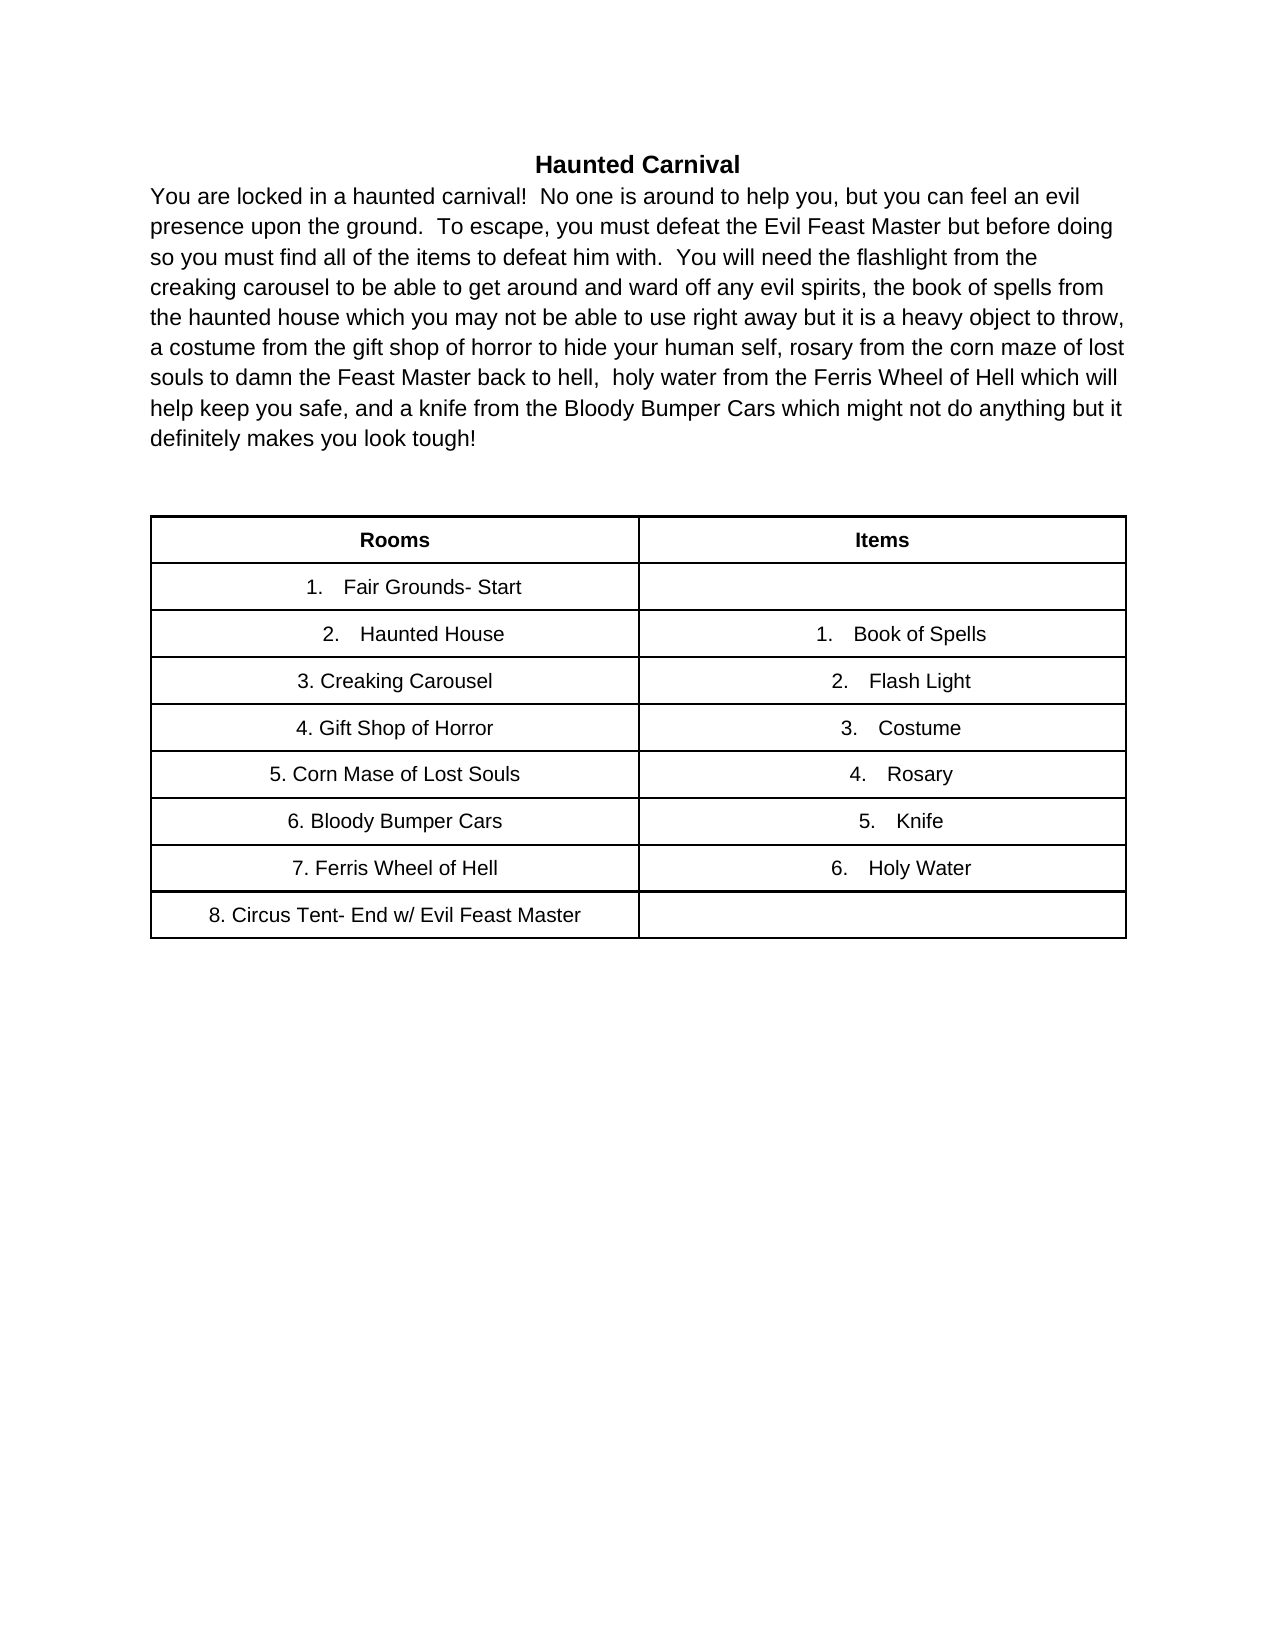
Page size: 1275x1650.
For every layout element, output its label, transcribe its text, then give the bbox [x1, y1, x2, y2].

table_cell 8. Circus Tent- End w/ Evil Feast Master [152, 893, 638, 937]
table_cell [640, 564, 1125, 609]
table_cell 3. Creaking Carousel [152, 658, 638, 703]
table_cell Haunted House [152, 611, 638, 656]
table_header Rooms [152, 518, 638, 562]
table_header Items [640, 518, 1125, 562]
table_cell 6. Bloody Bumper Cars [152, 799, 638, 843]
table_cell Knife [640, 799, 1125, 843]
table_cell 5. Corn Mase of Lost Souls [152, 752, 638, 797]
table_cell Flash Light [640, 658, 1125, 703]
table_cell 4. Gift Shop of Horror [152, 705, 638, 750]
table_cell Rosary [640, 752, 1125, 797]
table_cell Book of Spells [640, 611, 1125, 656]
table_cell Costume [640, 705, 1125, 750]
text Haunted Carnival [150, 150, 1125, 179]
text You are locked in a haunted carnival! No one is around to help you, but you can feel an evil presence upon the ground. To escape, you must defeat the Evil Feast Master but before doing so you must find all of the items to defeat him with. You will need the flashlight from the creaking carousel to be able to get around and ward off any evil spirits, the book of spells from the haunted house which you may not be able to use right away but it is a heavy object to throw, a costume from the gift shop of horror to hide your human self, rosary from the corn maze of lost souls to damn the Feast Master back to hell, holy water from the Ferris Wheel of Hell which will help keep you safe, and a knife from the Bloody Bumper Cars which might not do anything but it definitely makes you look tough! [150, 183, 1125, 451]
table_cell Holy Water [640, 846, 1125, 890]
table_cell [640, 893, 1125, 937]
table_cell Fair Grounds- Start [152, 564, 638, 609]
table_cell 7. Ferris Wheel of Hell [152, 846, 638, 890]
